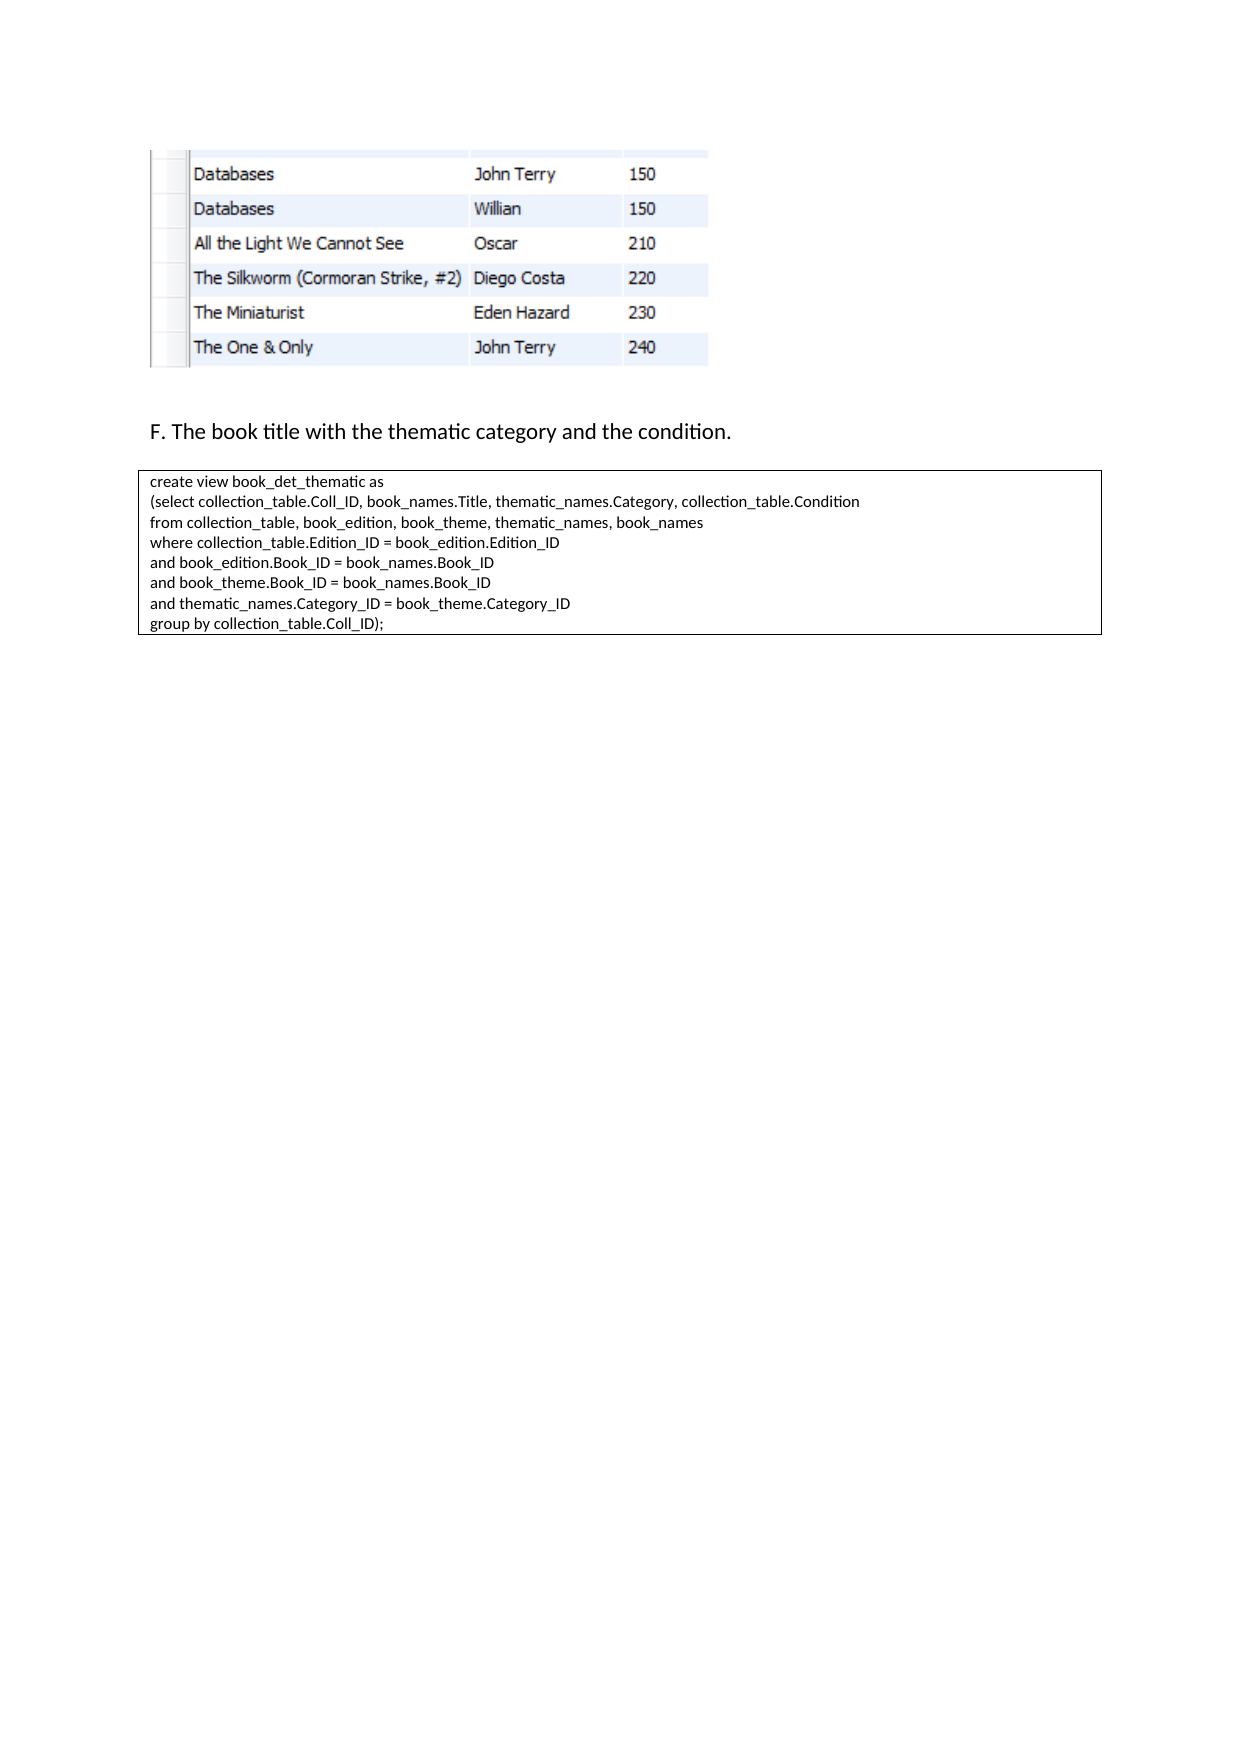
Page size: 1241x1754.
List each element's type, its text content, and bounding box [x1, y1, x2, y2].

picture [150, 150, 710, 393]
table_header create view book_det_thematic as (select collection_table.Coll_ID, book_names.Title, thematic_names.Category, collection_table.Condition from collection_table, book_edition, book_theme, thematic_names, book_names where collection_table.Edition_ID = book_edition.Edition_ID and book_edition.Book_ID = book_names.Book_ID and book_theme.Book_ID = book_names.Book_ID and thematic_names.Category_ID = book_theme.Category_ID group by collection_table.Coll_ID); [139, 471, 1101, 634]
text F. The book title with the thematic category and the condition. [150, 417, 1090, 445]
